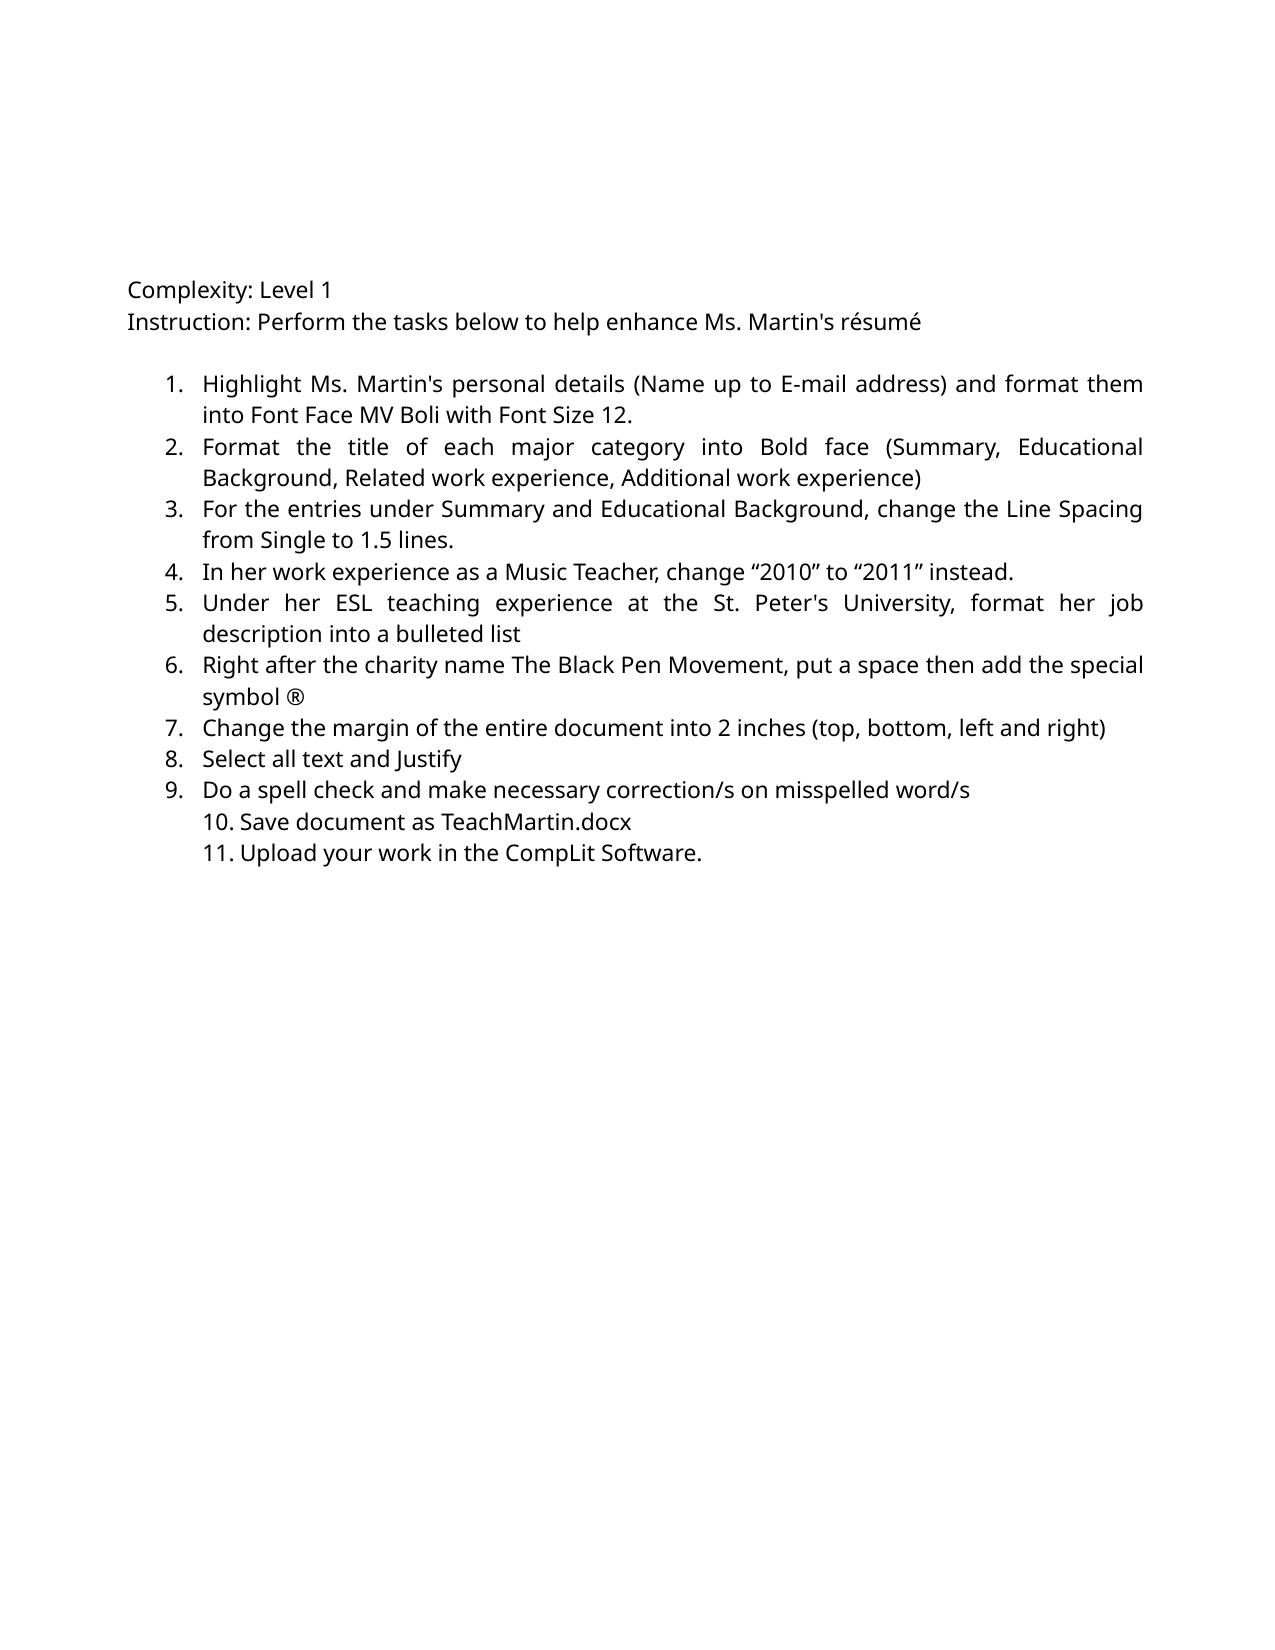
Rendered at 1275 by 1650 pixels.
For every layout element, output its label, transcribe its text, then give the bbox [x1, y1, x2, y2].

list Format the title of each major category into Bold face (Summary, Educational Background, Related work experience, Additional work experience) [164, 431, 1144, 493]
list For the entries under Summary and Educational Background, change the Line Spacing from Single to 1.5 lines. [164, 493, 1144, 556]
list Highlight Ms. Martin's personal details (Name up to E-mail address) and format them into Font Face MV Boli with Font Size 12. [164, 368, 1144, 431]
list Under her ESL teaching experience at the St. Peter's University, format her job description into a bulleted list [164, 587, 1144, 649]
list Save document as TeachMartin.docx [202, 806, 1144, 837]
list Change the margin of the entire document into 2 inches (top, bottom, left and right) [164, 712, 1144, 743]
text Instruction: Perform the tasks below to help enhance Ms. Martin's résumé [127, 306, 1144, 337]
list Right after the charity name The Black Pen Movement, put a space then add the special symbol ® [164, 649, 1144, 712]
list Do a spell check and make necessary correction/s on misspelled word/s [164, 774, 1144, 806]
list In her work experience as a Music Teacher, change “2010” to “2011” instead. [164, 556, 1144, 587]
text Complexity: Level 1 [127, 274, 1144, 306]
list Select all text and Justify [164, 743, 1144, 774]
list Upload your work in the CompLit Software. [202, 837, 1144, 868]
